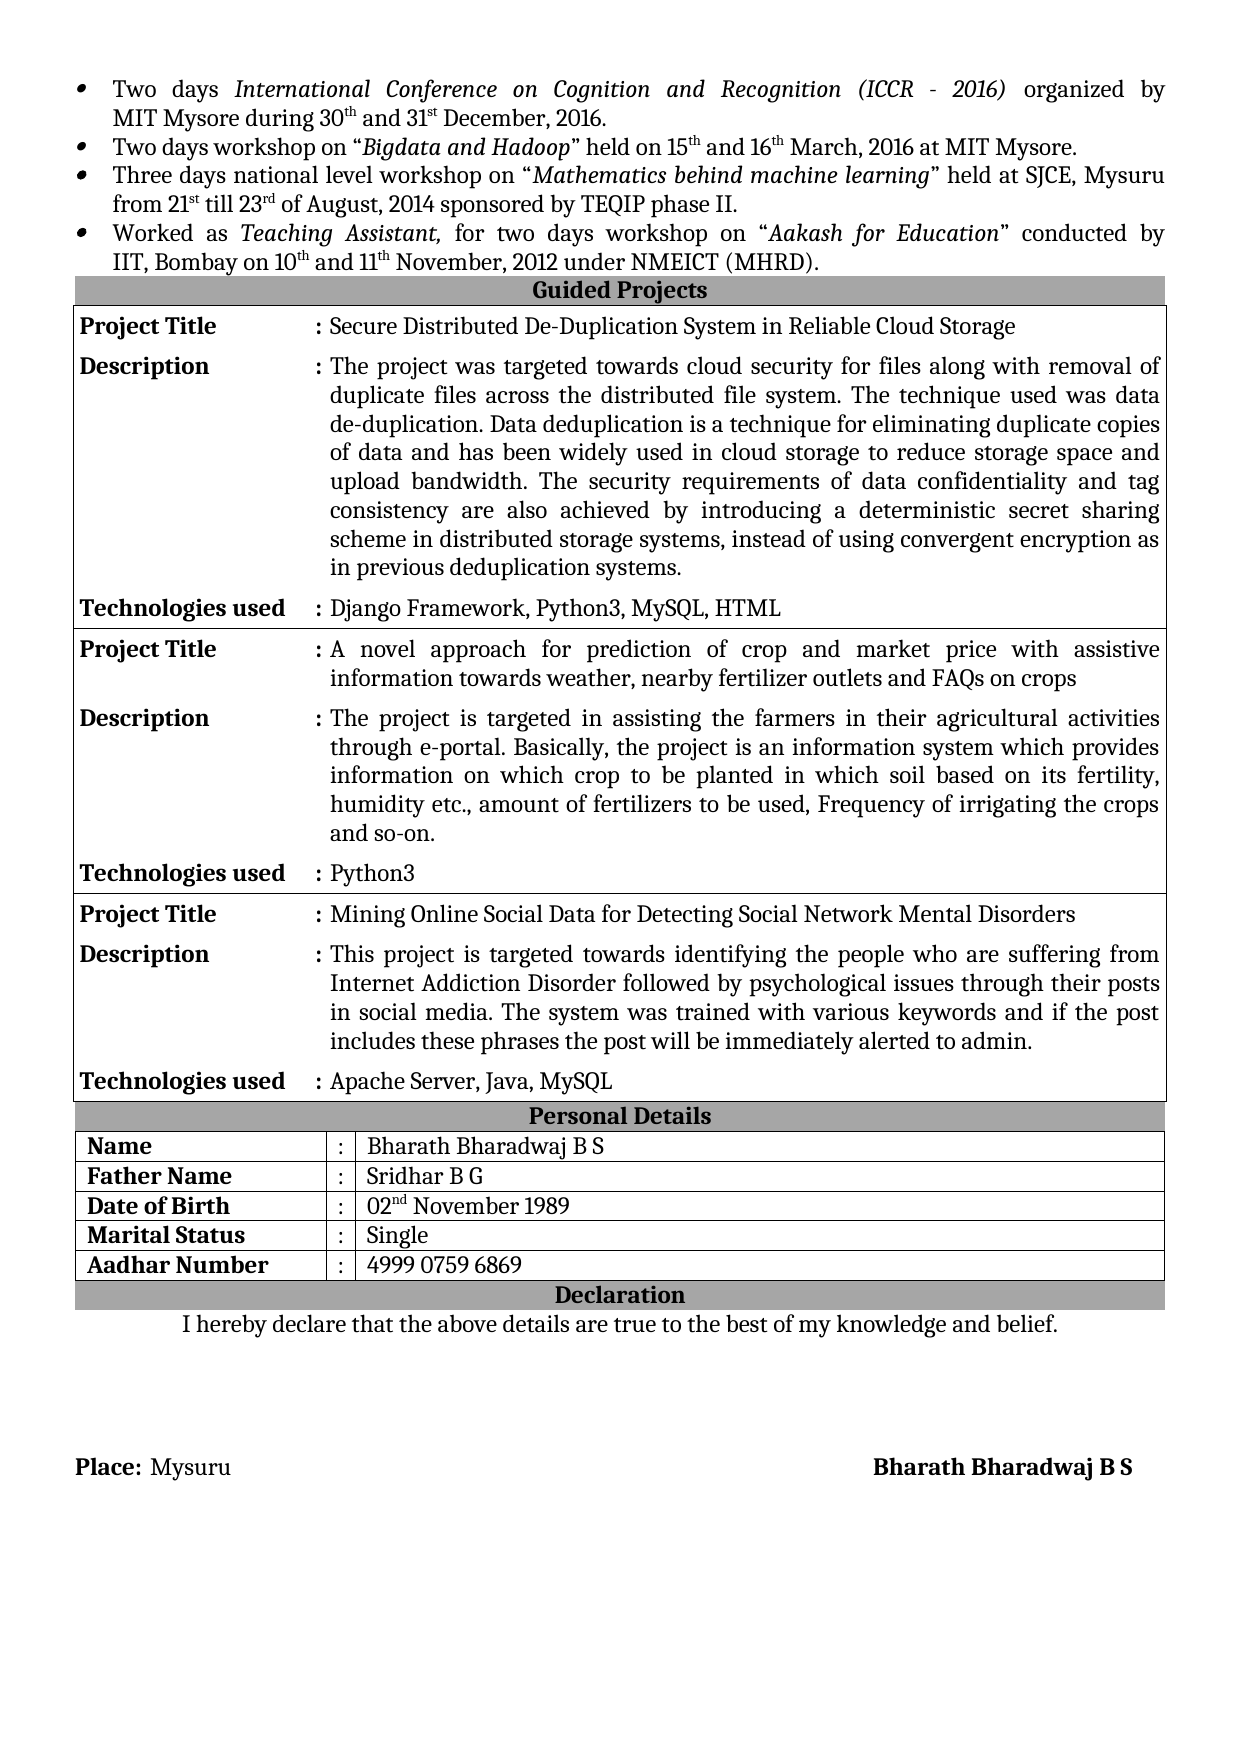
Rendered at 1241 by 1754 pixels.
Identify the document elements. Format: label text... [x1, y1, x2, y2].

text I hereby declare that the above details are true to the best of my knowledge and belief. [75, 1310, 1165, 1338]
table_cell Father Name [76, 1162, 326, 1191]
table_cell Django Framework, Python3, MySQL, HTML [324, 588, 1166, 628]
table_cell Description [74, 346, 309, 588]
table_cell Sridhar B G [356, 1162, 1164, 1191]
table_cell : [327, 1162, 355, 1191]
table_cell The project was targeted towards cloud security for files along with removal of duplicate files across the distributed file system. The technique used was data de-duplication. Data deduplication is a technique for eliminating duplicate copies of data and has been widely used in cloud storage to reduce storage space and upload bandwidth. The security requirements of data confidentiality and tag consistency are also achieved by introducing a deterministic secret sharing scheme in distributed storage systems, instead of using convergent encryption as in previous deduplication systems. [324, 346, 1166, 588]
table_header Project Title [74, 306, 309, 346]
table_cell : [309, 853, 324, 893]
text Place: Mysuru Bharath Bharadwaj B S [75, 1453, 1165, 1482]
table_cell : [309, 698, 324, 853]
table_header Bharath Bharadwaj B S [356, 1132, 1164, 1161]
list Worked as Teaching Assistant, for two days workshop on “Aakash for Education” conducted by IIT, Bombay on 10th and 11th November, 2012 under NMEICT (MHRD). [75, 219, 1165, 276]
table_cell Technologies used [74, 853, 309, 893]
table_cell Python3 [324, 853, 1166, 893]
table_cell : [327, 1221, 355, 1250]
table_header : [327, 1132, 355, 1161]
table_header Secure Distributed De-Duplication System in Reliable Cloud Storage [324, 306, 1166, 346]
table_cell : [309, 935, 324, 1061]
table_cell 02nd November 1989 [356, 1192, 1164, 1220]
table_cell Aadhar Number [76, 1251, 326, 1280]
text Personal Details [75, 1102, 1165, 1131]
table_cell : [309, 346, 324, 588]
table_cell Single [356, 1221, 1164, 1250]
table_header Name [76, 1132, 326, 1161]
table_header : [309, 306, 324, 346]
table_cell Technologies used [74, 588, 309, 628]
table_cell A novel approach for prediction of crop and market price with assistive information towards weather, nearby fertilizer outlets and FAQs on crops [324, 629, 1166, 698]
list Two days workshop on “Bigdata and Hadoop” held on 15th and 16th March, 2016 at MIT Mysore. [75, 132, 1165, 161]
table_cell : [309, 588, 324, 628]
table_cell Marital Status [76, 1221, 326, 1250]
table_cell Technologies used [74, 1061, 309, 1101]
list Two days International Conference on Cognition and Recognition (ICCR - 2016) organized by MIT Mysore during 30th and 31st December, 2016. [75, 75, 1165, 132]
text Guided Projects [75, 276, 1165, 305]
table_cell : [309, 1061, 324, 1101]
text Declaration [75, 1281, 1165, 1310]
table_cell : [327, 1251, 355, 1280]
table_cell Description [74, 935, 309, 1061]
list Three days national level workshop on “Mathematics behind machine learning” held at SJCE, Mysuru from 21st till 23rd of August, 2014 sponsored by TEQIP phase II. [75, 161, 1165, 219]
table_cell This project is targeted towards identifying the people who are suffering from Internet Addiction Disorder followed by psychological issues through their posts in social media. The system was trained with various keywords and if the post includes these phrases the post will be immediately alerted to admin. [324, 935, 1166, 1061]
table_cell 4999 0759 6869 [356, 1251, 1164, 1280]
table_cell Description [74, 698, 309, 853]
table_cell Apache Server, Java, MySQL [324, 1061, 1166, 1101]
table_cell Project Title [74, 894, 309, 934]
table_cell : [309, 894, 324, 934]
table_cell : [309, 629, 324, 698]
table_cell Mining Online Social Data for Detecting Social Network Mental Disorders [324, 894, 1166, 934]
table_cell Project Title [74, 629, 309, 698]
table_cell Date of Birth [76, 1192, 326, 1220]
table_cell The project is targeted in assisting the farmers in their agricultural activities through e-portal. Basically, the project is an information system which provides information on which crop to be planted in which soil based on its fertility, humidity etc., amount of fertilizers to be used, Frequency of irrigating the crops and so-on. [324, 698, 1166, 853]
table_cell : [327, 1192, 355, 1220]
